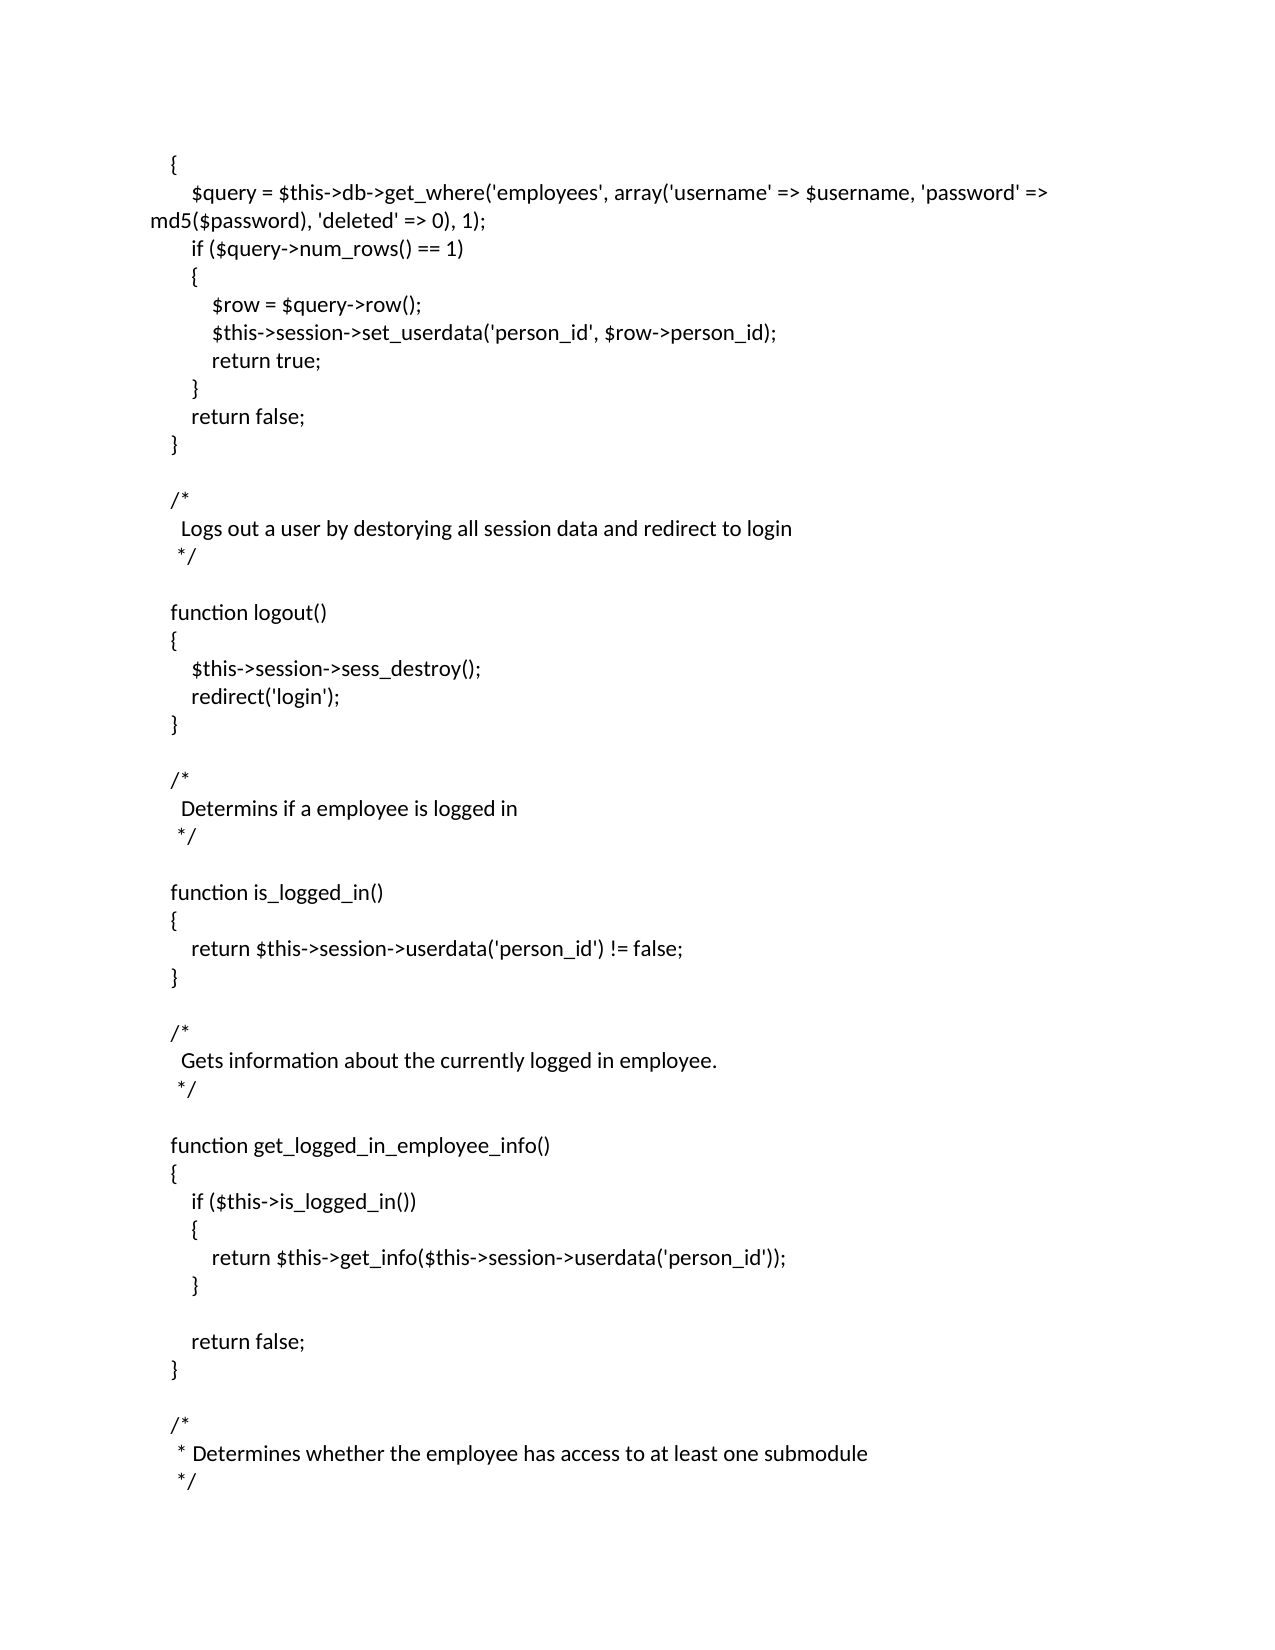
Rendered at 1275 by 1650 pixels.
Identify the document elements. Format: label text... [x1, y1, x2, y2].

text /* [150, 486, 1125, 514]
text return false; [150, 402, 1125, 430]
text { [150, 907, 1125, 934]
text function logout() [150, 598, 1125, 626]
text { [150, 262, 1125, 290]
text /* [150, 766, 1125, 794]
text $query = $this->db->get_where('employees', array('username' => $username, 'password' => md5($password), 'deleted' => 0), 1); [150, 178, 1125, 234]
text return false; [150, 1327, 1125, 1355]
text Logs out a user by destorying all session data and redirect to login [150, 514, 1125, 542]
text function is_logged_in() [150, 878, 1125, 907]
text Determins if a employee is logged in [150, 794, 1125, 822]
text } [150, 374, 1125, 402]
text $this->session->sess_destroy(); [150, 654, 1125, 682]
text redirect('login'); [150, 682, 1125, 710]
text return true; [150, 346, 1125, 374]
text } [150, 1271, 1125, 1299]
text } [150, 1355, 1125, 1383]
text */ [150, 1075, 1125, 1103]
text } [150, 710, 1125, 738]
text */ [150, 1467, 1125, 1495]
text { [150, 150, 1125, 178]
text return $this->session->userdata('person_id') != false; [150, 934, 1125, 963]
text * Determines whether the employee has access to at least one submodule [150, 1439, 1125, 1467]
text { [150, 1159, 1125, 1187]
text { [150, 626, 1125, 654]
text */ [150, 822, 1125, 851]
text */ [150, 542, 1125, 570]
text } [150, 963, 1125, 991]
text if ($query->num_rows() == 1) [150, 234, 1125, 262]
text if ($this->is_logged_in()) [150, 1187, 1125, 1215]
text Gets information about the currently logged in employee. [150, 1047, 1125, 1075]
text { [150, 1215, 1125, 1243]
text } [150, 430, 1125, 458]
text /* [150, 1411, 1125, 1439]
text /* [150, 1019, 1125, 1047]
text return $this->get_info($this->session->userdata('person_id')); [150, 1243, 1125, 1271]
text $row = $query->row(); [150, 290, 1125, 318]
text function get_logged_in_employee_info() [150, 1131, 1125, 1159]
text $this->session->set_userdata('person_id', $row->person_id); [150, 318, 1125, 346]
